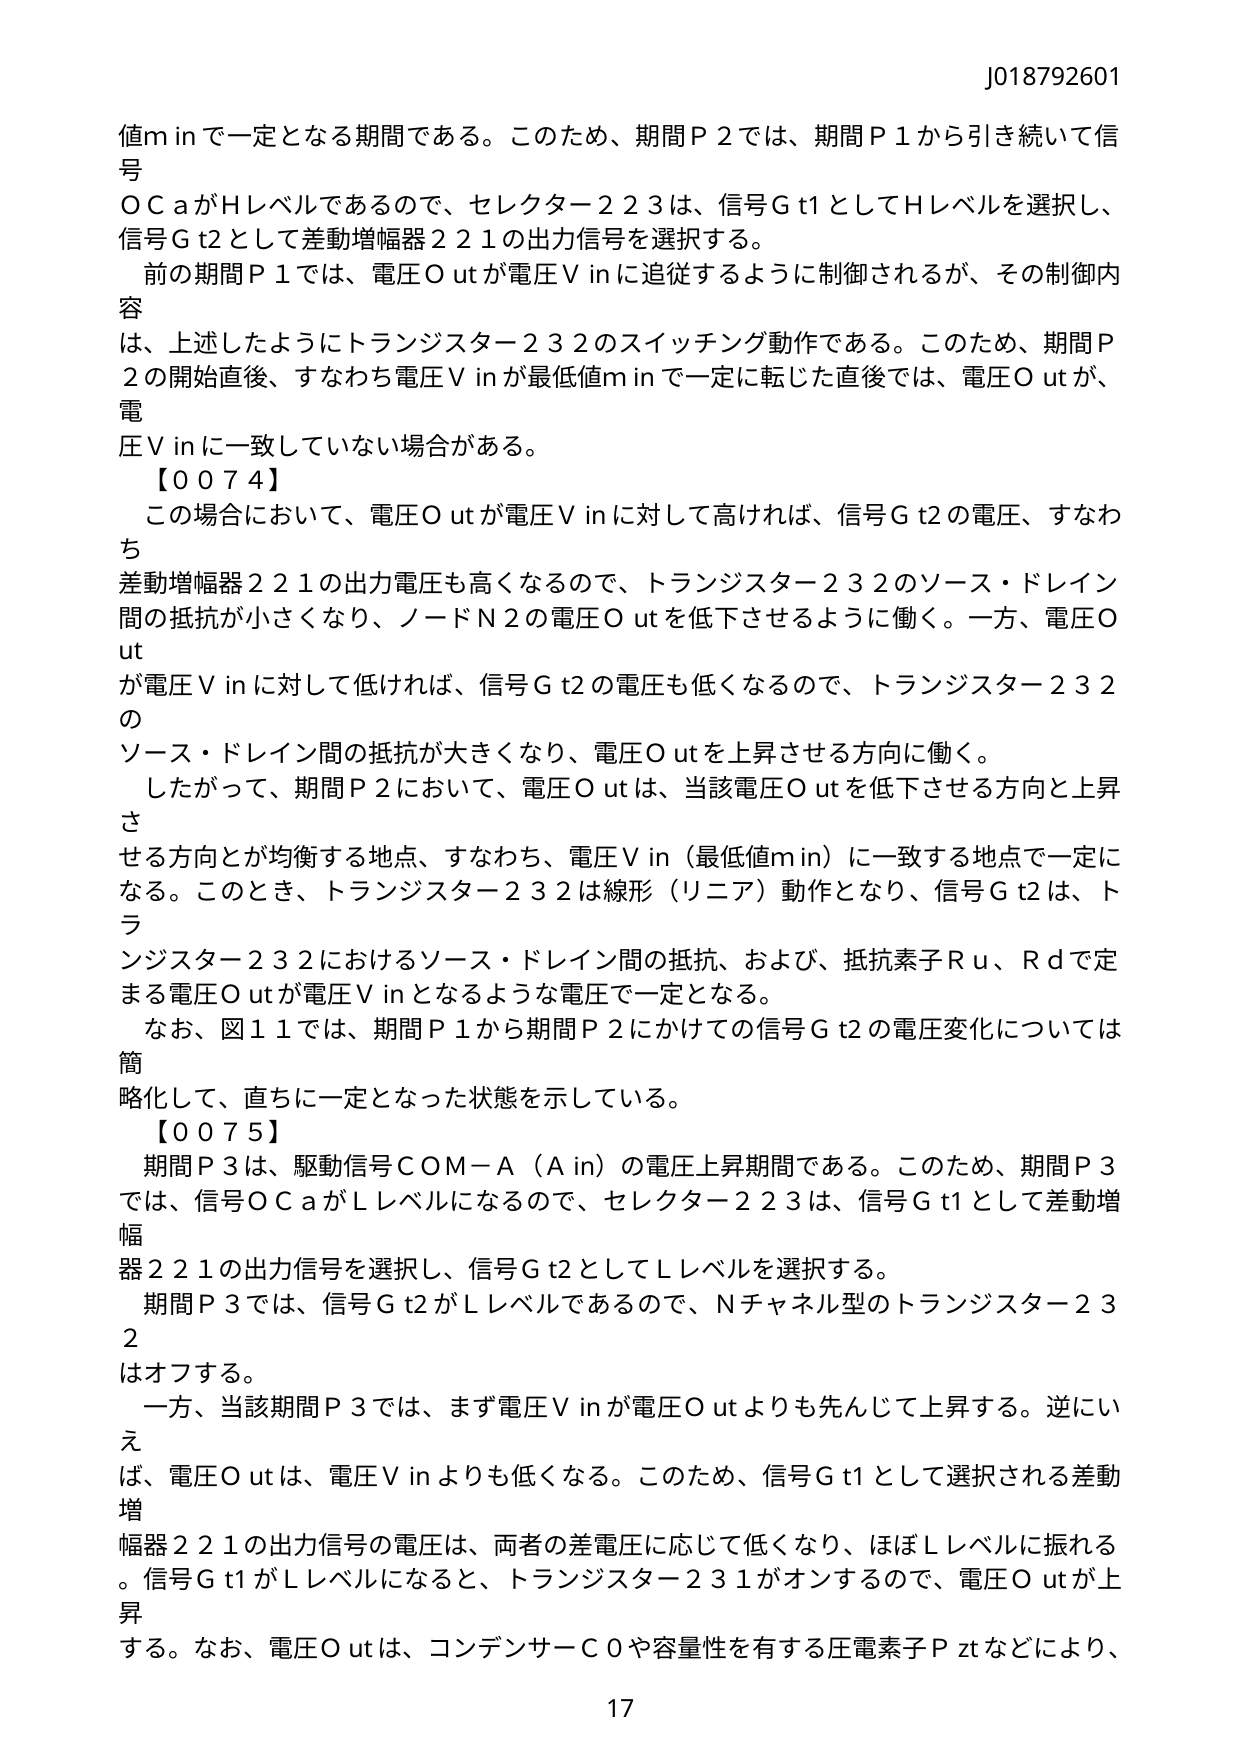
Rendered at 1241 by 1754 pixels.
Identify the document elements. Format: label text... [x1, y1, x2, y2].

text 前の期間Ｐ１では、電圧Ｏutが電圧Ｖinに追従するように制御されるが、その制御内容 [118, 256, 1122, 324]
text 圧Ｖinに一致していない場合がある。 [118, 428, 1122, 462]
text まる電圧Ｏutが電圧Ｖinとなるような電圧で一定となる。 [118, 976, 1122, 1011]
text ソース・ドレイン間の抵抗が大きくなり、電圧Ｏutを上昇させる方向に働く。 [118, 735, 1122, 770]
text 略化して、直ちに一定となった状態を示している。 [118, 1079, 1122, 1114]
text する。なお、電圧Ｏutは、コンデンサーＣ０や容量性を有する圧電素子Ｐztなどにより、 [118, 1630, 1122, 1664]
text 期間Ｐ３では、信号Ｇt2がＬレベルであるので、Ｎチャネル型のトランジスター２３２ [118, 1286, 1122, 1355]
text この場合において、電圧Ｏutが電圧Ｖinに対して高ければ、信号Ｇt2の電圧、すなわち [118, 497, 1122, 565]
text 間の抵抗が小さくなり、ノードＮ２の電圧Ｏutを低下させるように働く。一方、電圧Ｏut [118, 600, 1122, 667]
text 【００７５】 [118, 1114, 1122, 1148]
text ＯＣａがＨレベルであるので、セレクター２２３は、信号Ｇt1としてＨレベルを選択し、 [118, 187, 1122, 221]
text ば、電圧Ｏutは、電圧Ｖinよりも低くなる。このため、信号Ｇt1として選択される差動増 [118, 1458, 1122, 1527]
text はオフする。 [118, 1355, 1122, 1389]
text は、上述したようにトランジスター２３２のスイッチング動作である。このため、期間Ｐ [118, 324, 1122, 359]
text せる方向とが均衡する地点、すなわち、電圧Ｖin（最低値ｍin）に一致する地点で一定に [118, 839, 1122, 873]
text 一方、当該期間Ｐ３では、まず電圧Ｖinが電圧Ｏutよりも先んじて上昇する。逆にいえ [118, 1389, 1122, 1458]
text 信号Ｇt2として差動増幅器２２１の出力信号を選択する。 [118, 221, 1122, 256]
text 器２２１の出力信号を選択し、信号Ｇt2としてＬレベルを選択する。 [118, 1251, 1122, 1286]
text 値ｍinで一定となる期間である。このため、期間Ｐ２では、期間Ｐ１から引き続いて信号 [118, 118, 1122, 187]
text なお、図１１では、期間Ｐ１から期間Ｐ２にかけての信号Ｇt2の電圧変化については簡 [118, 1011, 1122, 1079]
text 差動増幅器２２１の出力電圧も高くなるので、トランジスター２３２のソース・ドレイン [118, 565, 1122, 600]
text ２の開始直後、すなわち電圧Ｖinが最低値ｍinで一定に転じた直後では、電圧Ｏutが、電 [118, 359, 1122, 428]
text 期間Ｐ３は、駆動信号ＣＯＭ－Ａ（Ａin）の電圧上昇期間である。このため、期間Ｐ３ [118, 1148, 1122, 1183]
text が電圧Ｖinに対して低ければ、信号Ｇt2の電圧も低くなるので、トランジスター２３２の [118, 667, 1122, 735]
text ンジスター２３２におけるソース・ドレイン間の抵抗、および、抵抗素子Ｒｕ、Ｒｄで定 [118, 942, 1122, 976]
text 。信号Ｇt1がＬレベルになると、トランジスター２３１がオンするので、電圧Ｏutが上昇 [118, 1561, 1122, 1630]
text 【００７４】 [118, 462, 1122, 497]
text したがって、期間Ｐ２において、電圧Ｏutは、当該電圧Ｏutを低下させる方向と上昇さ [118, 770, 1122, 839]
text 幅器２２１の出力信号の電圧は、両者の差電圧に応じて低くなり、ほぼＬレベルに振れる [118, 1527, 1122, 1561]
text では、信号ＯＣａがＬレベルになるので、セレクター２２３は、信号Ｇt1として差動増幅 [118, 1183, 1122, 1251]
text なる。このとき、トランジスター２３２は線形（リニア）動作となり、信号Ｇt2は、トラ [118, 873, 1122, 942]
